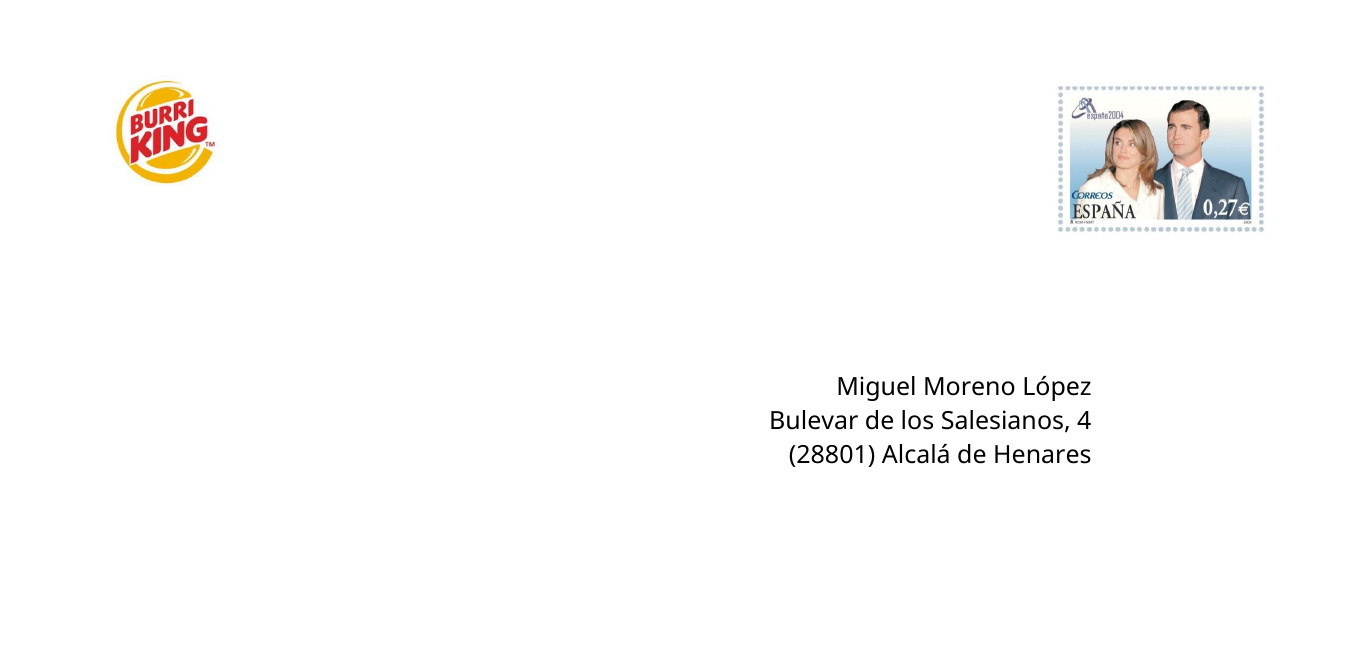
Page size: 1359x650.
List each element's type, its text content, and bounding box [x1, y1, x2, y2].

text (28801) Alcalá de Henares [567, 436, 1092, 471]
text Bulevar de los Salesianos, 4 [567, 402, 1092, 436]
picture [75, 75, 258, 190]
text Miguel Moreno López [567, 368, 1092, 402]
picture [1038, 75, 1284, 242]
